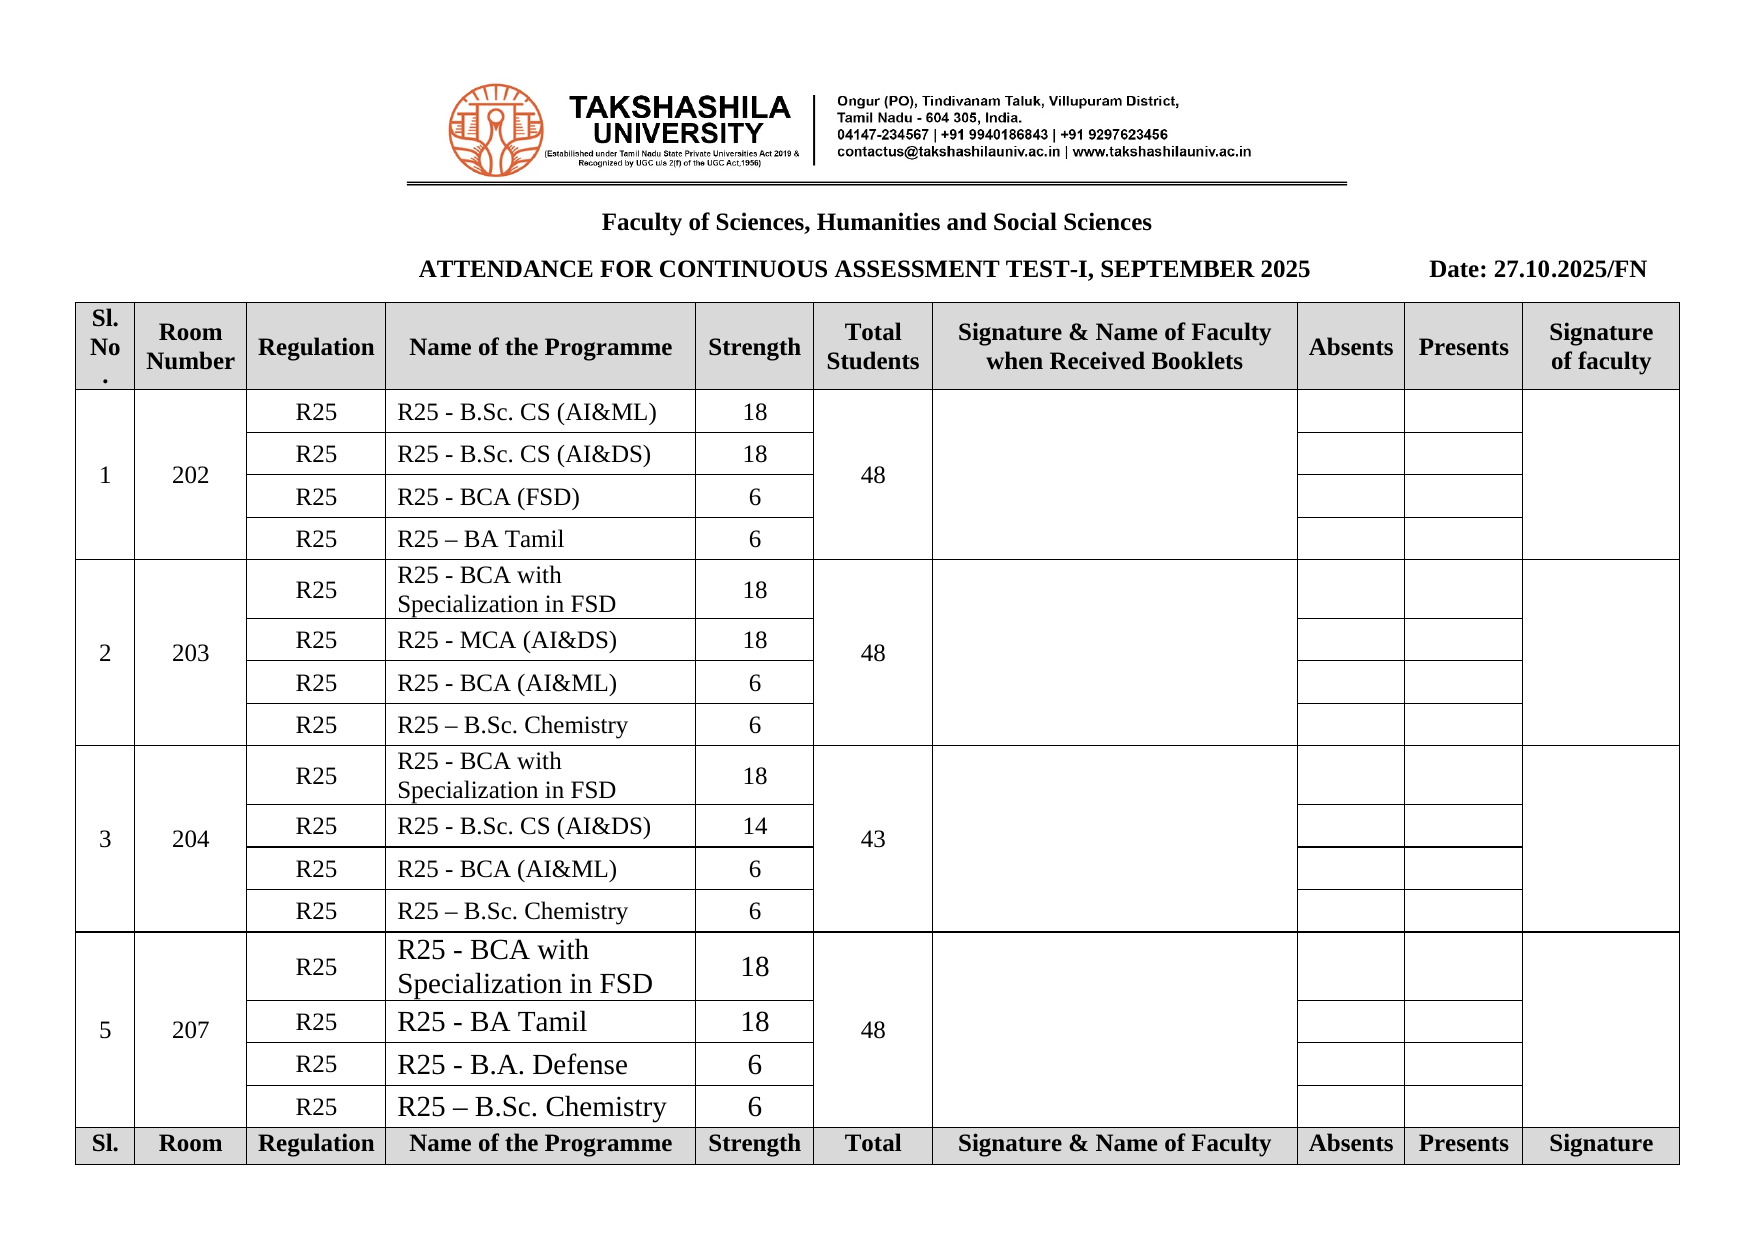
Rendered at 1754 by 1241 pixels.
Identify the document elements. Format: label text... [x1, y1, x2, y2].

table_cell R25 [247, 619, 385, 660]
table_cell [1405, 518, 1522, 559]
table_cell [1298, 433, 1404, 474]
table_cell R25 - BCA (AI&ML) [386, 661, 695, 703]
table_cell [1523, 933, 1679, 1127]
table_cell [933, 560, 1297, 745]
table_cell 202 [135, 390, 246, 559]
table_cell [1405, 619, 1522, 660]
table_cell R25 [247, 1001, 385, 1042]
table_cell R25 - BCA (FSD) [386, 475, 695, 517]
table_cell R25 [247, 1043, 385, 1084]
table_cell [933, 746, 1297, 931]
table_cell 18 [696, 560, 813, 618]
table_cell 18 [696, 390, 813, 432]
table_cell Room Number [135, 1128, 246, 1164]
table_cell [1405, 1086, 1522, 1127]
table_cell R25 - B.Sc. CS (AI&DS) [386, 805, 695, 846]
table_header Presents [1405, 303, 1522, 389]
table_cell R25 [247, 390, 385, 432]
table_cell [1298, 805, 1404, 846]
table_cell 6 [696, 475, 813, 517]
table_cell 48 [814, 560, 932, 745]
table_cell R25 – BA Tamil [386, 518, 695, 559]
table_cell [1298, 1086, 1404, 1127]
table_cell 204 [135, 746, 246, 931]
table_cell 6 [696, 1043, 813, 1084]
picture [406, 75, 1348, 188]
table_cell [1405, 1001, 1522, 1042]
table_cell 18 [696, 746, 813, 804]
table_cell R25 - BCA with Specialization in FSD [386, 746, 695, 804]
table_cell [1405, 661, 1522, 703]
table_cell 18 [696, 619, 813, 660]
table_cell R25 - BCA with Specialization in FSD [386, 933, 695, 999]
table_header Signature & Name of Faculty when Received Booklets [933, 303, 1297, 389]
table_cell 6 [696, 848, 813, 889]
table_cell R25 - MCA (AI&DS) [386, 619, 695, 660]
table_cell R25 - BA Tamil [386, 1001, 695, 1042]
table_cell [1298, 560, 1404, 618]
table_header Regulation [247, 303, 385, 389]
table_cell 2 [76, 560, 134, 745]
table_cell [1298, 704, 1404, 745]
table_cell [933, 933, 1297, 1127]
table_cell R25 [247, 746, 385, 804]
table_cell R25 – B.Sc. Chemistry [386, 1086, 695, 1127]
table_cell 48 [814, 390, 932, 559]
table_cell Sl. No. [76, 1128, 134, 1164]
table_cell Presents [1405, 1128, 1522, 1164]
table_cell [933, 1128, 1297, 1164]
table_cell Regulation [247, 1128, 385, 1164]
table_cell R25 - B.A. Defense [386, 1043, 695, 1084]
table_header Signature of faculty [1523, 303, 1679, 389]
table_cell 14 [696, 805, 813, 846]
table_cell 6 [696, 661, 813, 703]
table_cell [1298, 848, 1404, 889]
table_cell 5 [76, 933, 134, 1127]
table_cell R25 [247, 433, 385, 474]
table_header Room Number [135, 303, 246, 389]
table_cell 207 [135, 933, 246, 1127]
table_cell 48 [814, 933, 932, 1127]
text Faculty of Sciences, Humanities and Social Sciences [75, 207, 1679, 235]
table_header Total Students [814, 303, 932, 389]
table_cell [1298, 475, 1404, 517]
table_cell R25 - BCA (AI&ML) [386, 848, 695, 889]
table_cell R25 [247, 704, 385, 745]
table_cell Total Students [814, 1128, 932, 1164]
table_cell 6 [696, 890, 813, 931]
table_cell R25 [247, 848, 385, 889]
table_cell Strength [696, 1128, 813, 1164]
table_cell [1523, 746, 1679, 931]
table_header Sl. No. [76, 303, 134, 389]
table_cell [1298, 518, 1404, 559]
table_cell 18 [696, 1001, 813, 1042]
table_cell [1523, 1128, 1679, 1164]
table_cell [1298, 890, 1404, 931]
table_cell [1405, 433, 1522, 474]
table_cell [1298, 390, 1404, 432]
table_cell 6 [696, 1086, 813, 1127]
table_cell [1298, 1043, 1404, 1084]
text ATTENDANCE FOR CONTINUOUS ASSESSMENT TEST-I, SEPTEMBER 2025 Date: 27.10.2025/FN [75, 254, 1679, 283]
table_cell [1405, 848, 1522, 889]
table_cell [1405, 1043, 1522, 1084]
table_cell [1405, 746, 1522, 804]
table_cell 18 [696, 433, 813, 474]
table_cell R25 [247, 933, 385, 999]
table_cell 203 [135, 560, 246, 745]
table_cell R25 – B.Sc. Chemistry [386, 704, 695, 745]
table_cell [1298, 1001, 1404, 1042]
table_cell [1405, 560, 1522, 618]
table_cell 18 [696, 933, 813, 999]
table_cell R25 - BCA with Specialization in FSD [386, 560, 695, 618]
table_cell [1405, 933, 1522, 999]
table_cell 6 [696, 518, 813, 559]
table_cell 6 [696, 704, 813, 745]
table_cell [1405, 390, 1522, 432]
table_cell [1298, 746, 1404, 804]
table_cell R25 [247, 518, 385, 559]
table_header Strength [696, 303, 813, 389]
table_cell R25 [247, 805, 385, 846]
table_cell R25 [247, 475, 385, 517]
table_cell R25 - B.Sc. CS (AI&DS) [386, 433, 695, 474]
table_cell [1298, 619, 1404, 660]
table_cell R25 [247, 1086, 385, 1127]
table_cell [1405, 805, 1522, 846]
table_cell R25 – B.Sc. Chemistry [386, 890, 695, 931]
table_cell 43 [814, 746, 932, 931]
table_cell R25 [247, 560, 385, 618]
table_header Absents [1298, 303, 1404, 389]
table_cell Absents [1298, 1128, 1404, 1164]
table_cell 1 [76, 390, 134, 559]
table_cell [1298, 933, 1404, 999]
table_cell [1405, 475, 1522, 517]
table_cell [1405, 890, 1522, 931]
table_cell [1523, 390, 1679, 559]
table_cell [1405, 704, 1522, 745]
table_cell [386, 1128, 695, 1164]
table_cell 3 [76, 746, 134, 931]
table_cell R25 - B.Sc. CS (AI&ML) [386, 390, 695, 432]
table_cell [1523, 560, 1679, 745]
table_cell [1298, 661, 1404, 703]
table_cell R25 [247, 661, 385, 703]
table_header Name of the Programme [386, 303, 695, 389]
table_cell R25 [247, 890, 385, 931]
table_cell [933, 390, 1297, 559]
